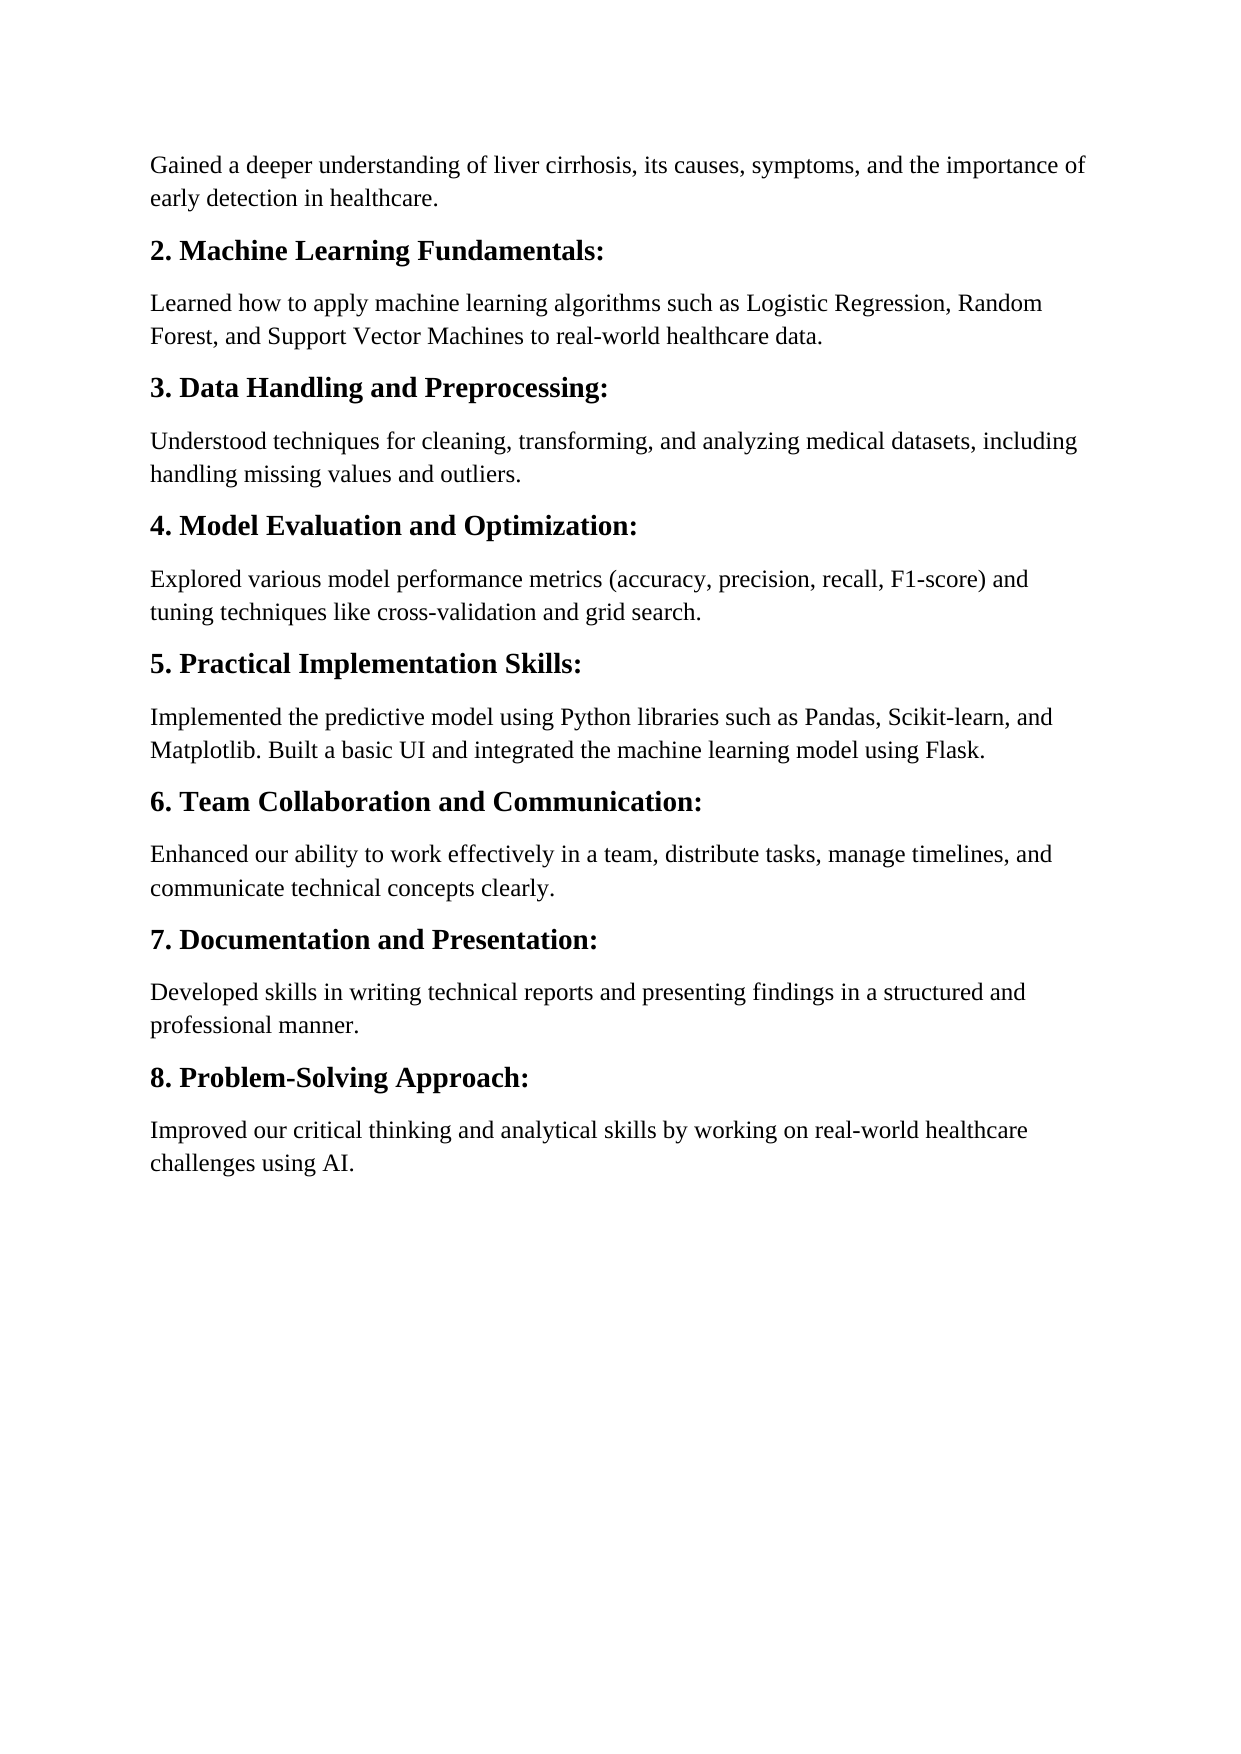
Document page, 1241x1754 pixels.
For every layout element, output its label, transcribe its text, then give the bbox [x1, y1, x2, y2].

text 5. Practical Implementation Skills: [150, 646, 1090, 680]
text Gained a deeper understanding of liver cirrhosis, its causes, symptoms, and the importance of early detection in healthcare. [150, 150, 1090, 212]
text 7. Documentation and Presentation: [150, 922, 1090, 956]
text Enhanced our ability to work effectively in a team, distribute tasks, manage timelines, and communicate technical concepts clearly. [150, 839, 1090, 901]
text 8. Problem-Solving Approach: [150, 1060, 1090, 1094]
text 4. Model Evaluation and Optimization: [150, 508, 1090, 542]
text Developed skills in writing technical reports and presenting findings in a structured and professional manner. [150, 977, 1090, 1039]
text 3. Data Handling and Preprocessing: [150, 371, 1090, 404]
text Improved our critical thinking and analytical skills by working on real-world healthcare challenges using AI. [150, 1115, 1090, 1177]
text 2. Machine Learning Fundamentals: [150, 233, 1090, 266]
text Implemented the predictive model using Python libraries such as Pandas, Scikit-learn, and Matplotlib. Built a basic UI and integrated the machine learning model using Flask. [150, 702, 1090, 763]
text Understood techniques for cleaning, transforming, and analyzing medical datasets, including handling missing values and outliers. [150, 426, 1090, 488]
text Explored various model performance metrics (accuracy, precision, recall, F1-score) and tuning techniques like cross-validation and grid search. [150, 564, 1090, 626]
text Learned how to apply machine learning algorithms such as Logistic Regression, Random Forest, and Support Vector Machines to real-world healthcare data. [150, 288, 1090, 350]
text 6. Team Collaboration and Communication: [150, 784, 1090, 818]
